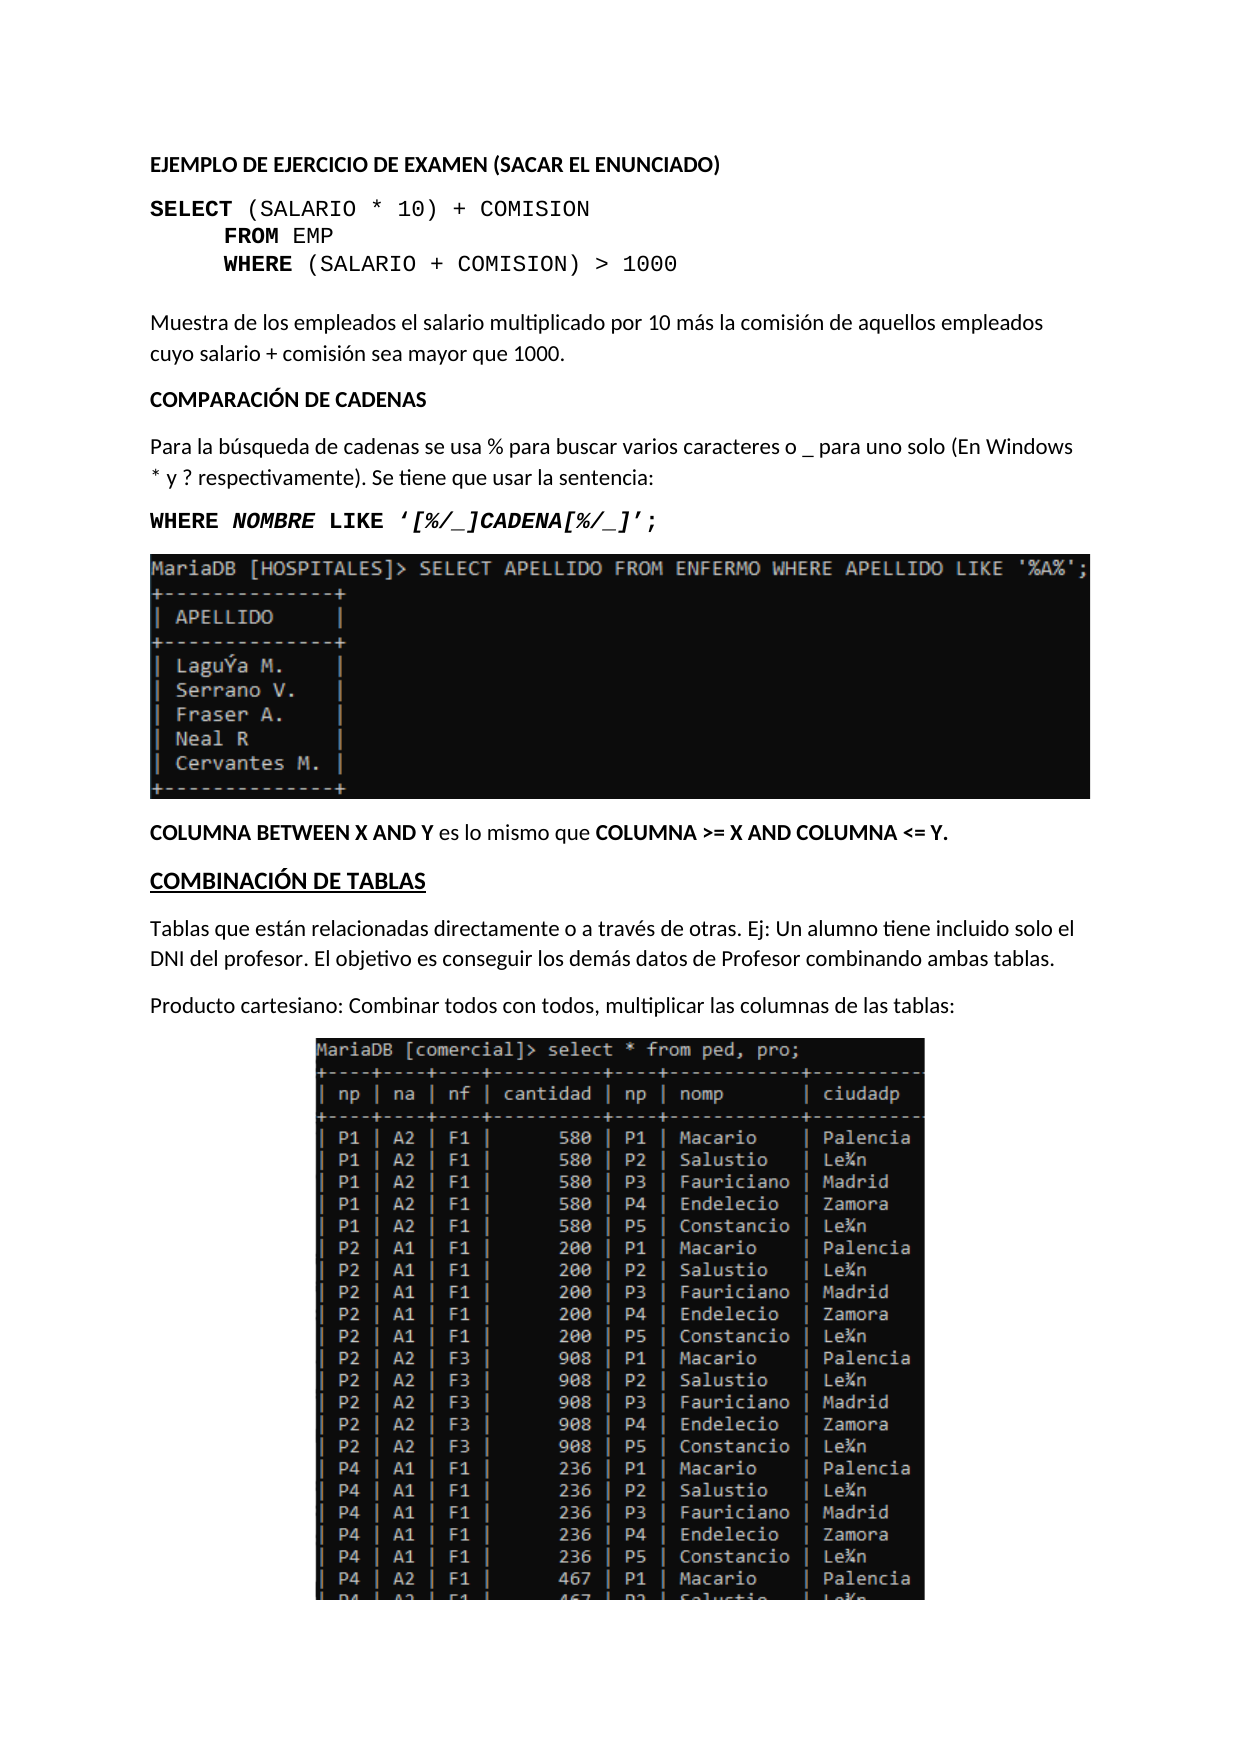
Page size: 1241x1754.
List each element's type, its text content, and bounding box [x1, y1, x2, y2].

picture [315, 1038, 925, 1600]
text Para la búsqueda de cadenas se usa % para buscar varios caracteres o _ para uno solo (En Windows * y ? respectivamente). Se tiene que usar la sentencia: [150, 432, 1090, 491]
text WHERE (SALARIO + COMISION) > 1000 [150, 253, 1090, 279]
text Tablas que están relacionadas directamente o a través de otras. Ej: Un alumno tiene incluido solo el DNI del profesor. El objetivo es conseguir los demás datos de Profesor combinando ambas tablas. [150, 914, 1090, 973]
text SELECT (SALARIO * 10) + COMISION [150, 197, 1090, 223]
text COMBINACIÓN DE TABLAS [150, 865, 1090, 895]
text COMPARACIÓN DE CADENAS [150, 386, 1090, 414]
text Producto cartesiano: Combinar todos con todos, multiplicar las columnas de las tablas: [150, 991, 1090, 1019]
text EJEMPLO DE EJERCICIO DE EXAMEN (SACAR EL ENUNCIADO) [150, 150, 1090, 178]
text WHERE NOMBRE LIKE ‘[%/_]CADENA[%/_]’; [150, 509, 1090, 536]
picture [150, 554, 1091, 799]
text FROM EMP [150, 225, 1090, 251]
text COLUMNA BETWEEN X AND Y es lo mismo que COLUMNA >= X AND COLUMNA <= Y. [150, 818, 1090, 846]
text Muestra de los empleados el salario multiplicado por 10 más la comisión de aquellos empleados cuyo salario + comisión sea mayor que 1000. [150, 308, 1090, 367]
